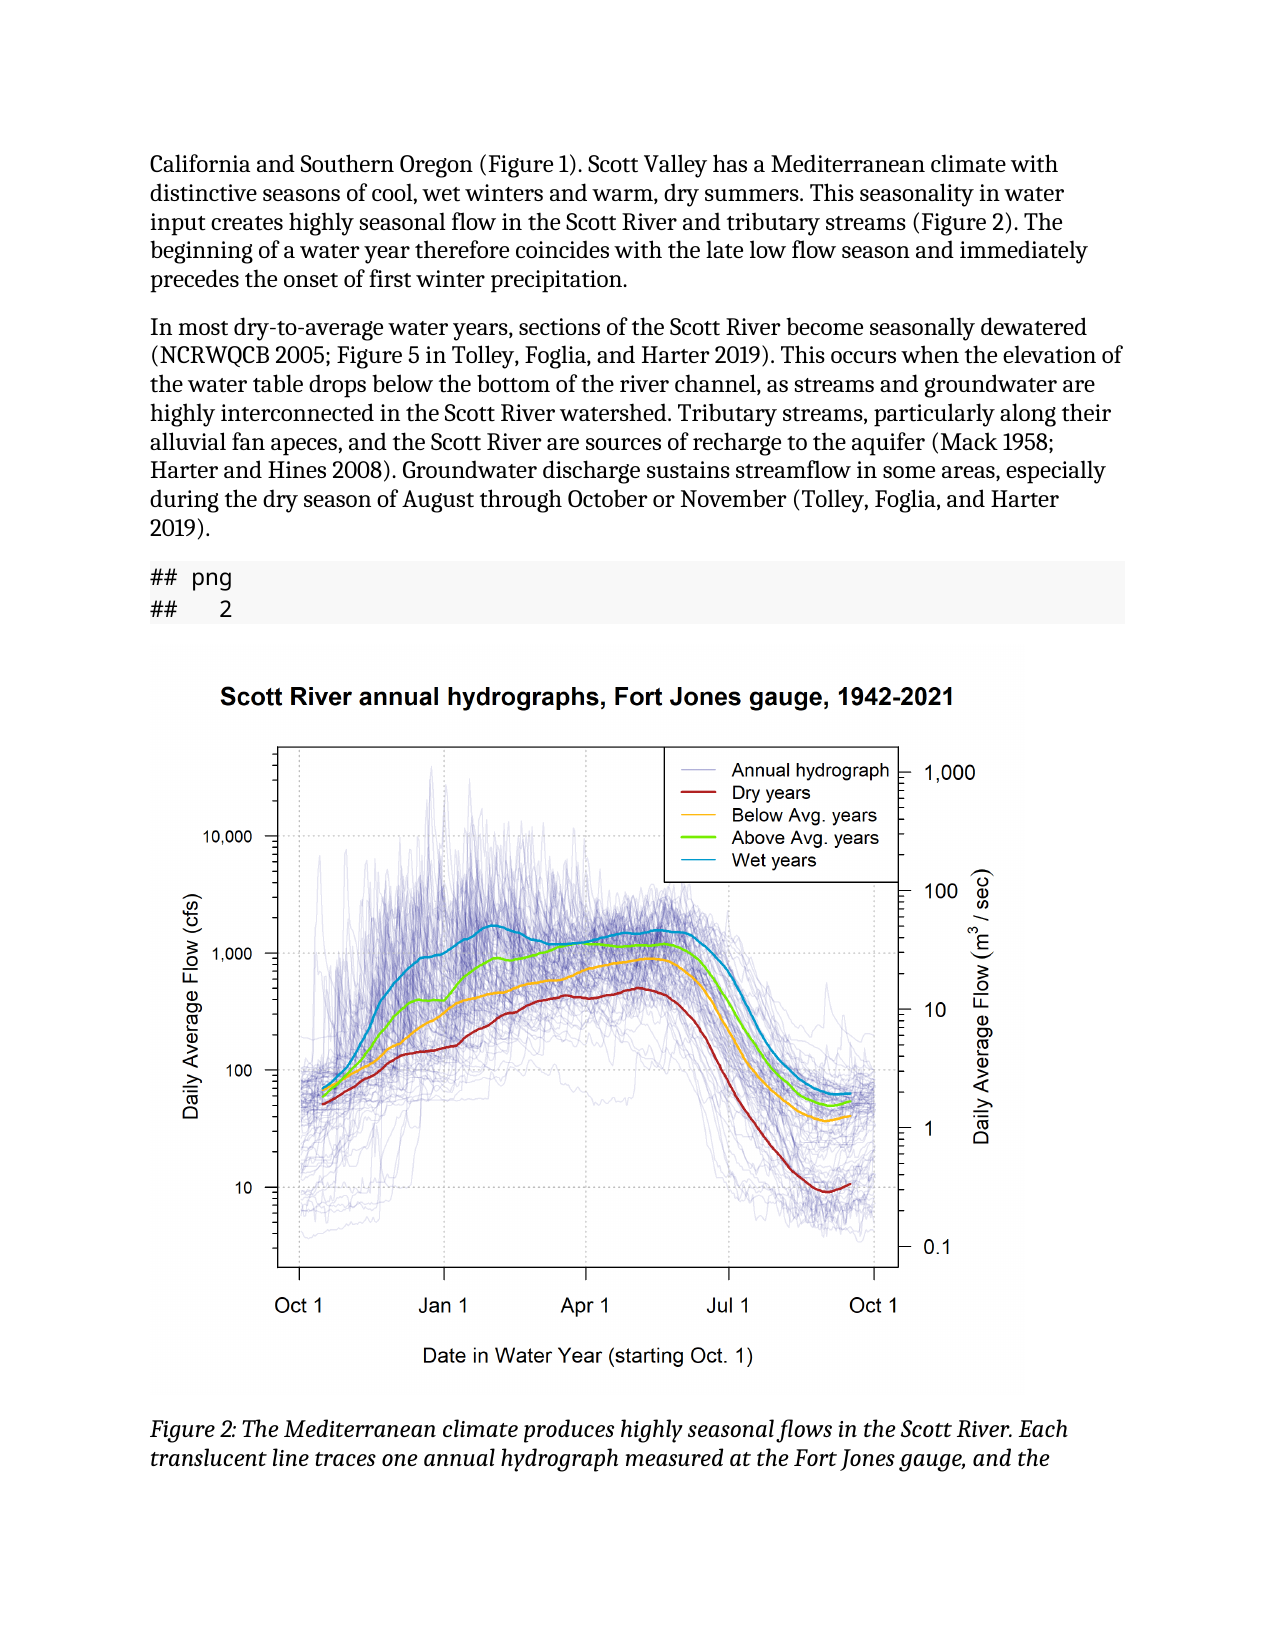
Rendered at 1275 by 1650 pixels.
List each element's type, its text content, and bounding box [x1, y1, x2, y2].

picture [150, 644, 1025, 1395]
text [150, 150, 1125, 294]
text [150, 1415, 1125, 1473]
text ## png ## 2 [150, 561, 1125, 624]
text In most dry-to-average water years, sections of the Scott River become seasonally dewatered (NCRWQCB 2005; Figure 5 in Tolley, Foglia, and Harter 2019). This occurs when the elevation of the water table drops below the bottom of the river channel, as streams and groundwater are highly interconnected in the Scott River watershed. Tributary streams, particularly along their alluvial fan apeces, and the Scott River are sources of recharge to the aquifer (Mack 1958; Harter and Hines 2008). Groundwater discharge sustains streamflow in some areas, especially during the dry season of August through October or November (Tolley, Foglia, and Harter 2019). [150, 312, 1125, 542]
